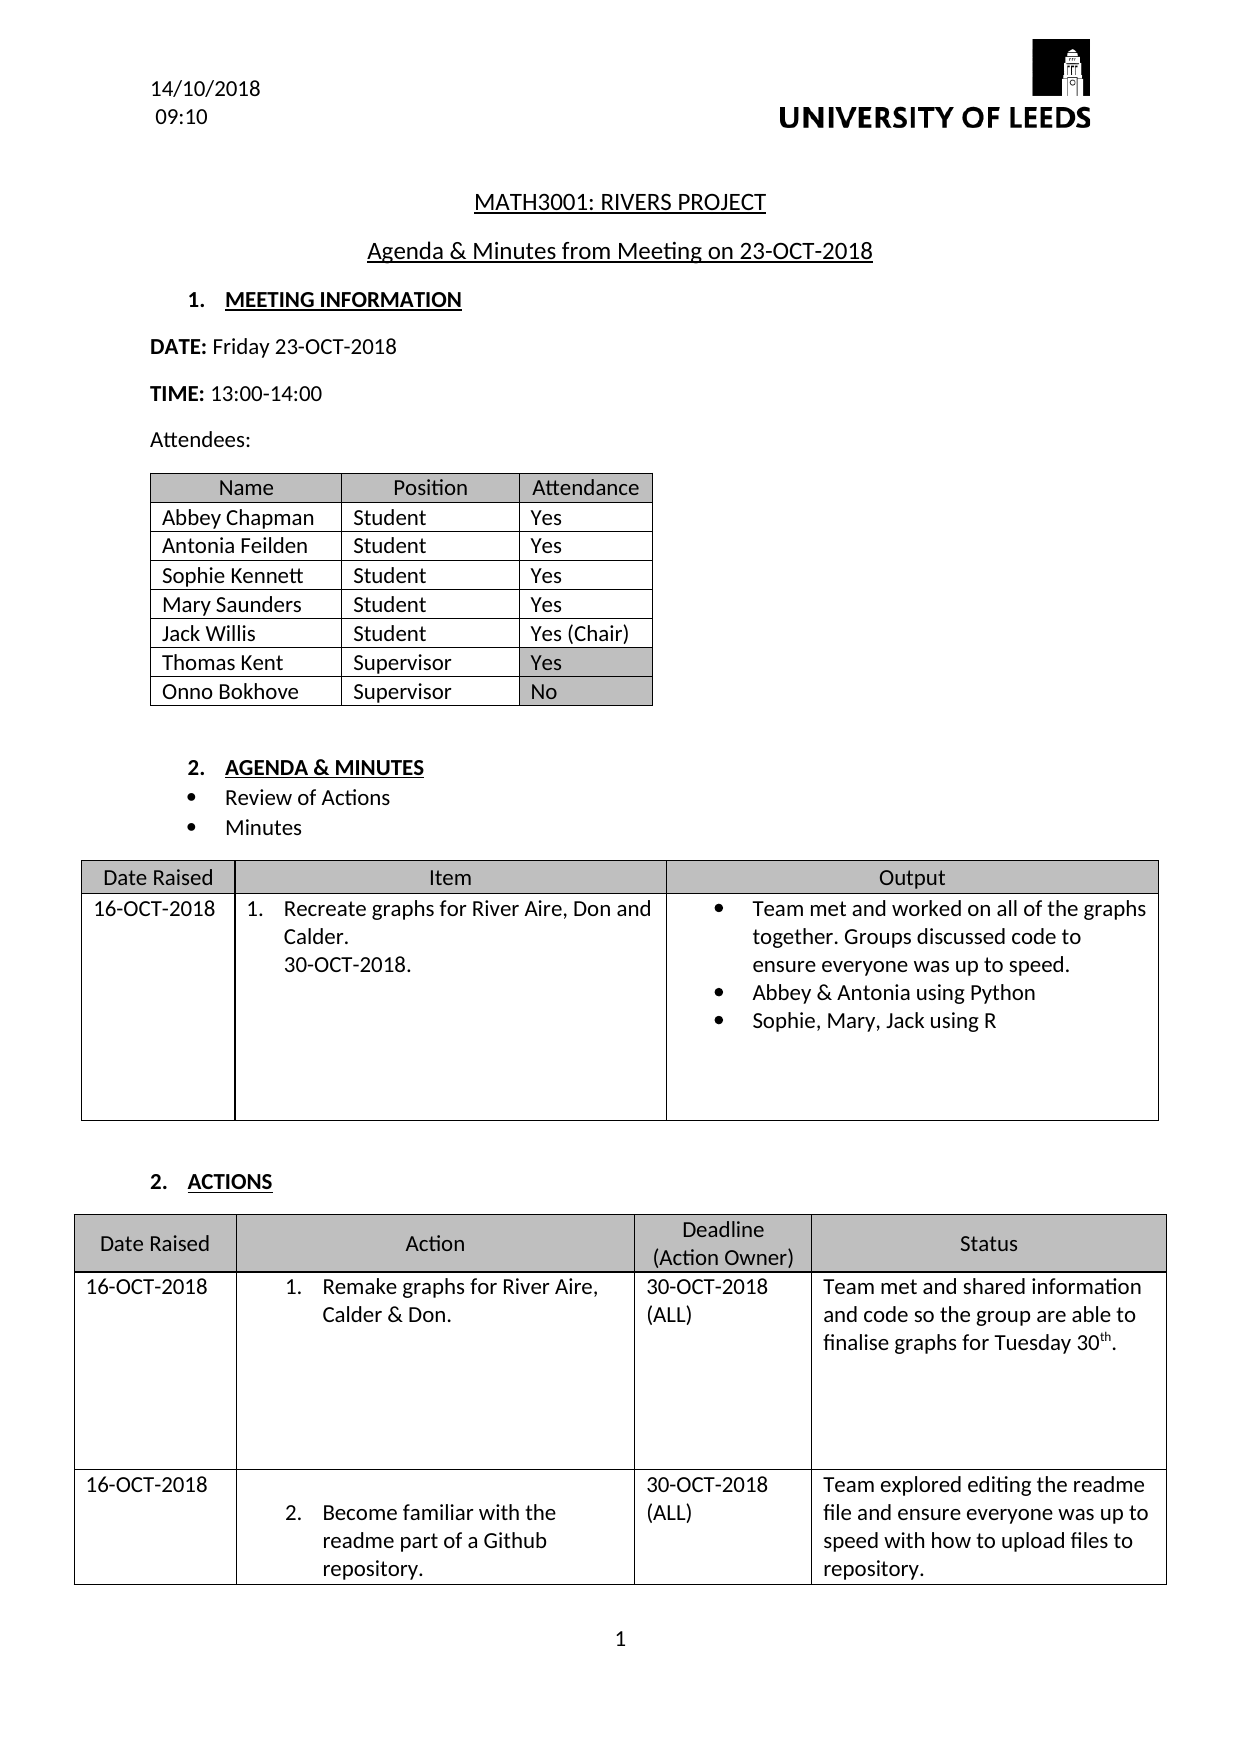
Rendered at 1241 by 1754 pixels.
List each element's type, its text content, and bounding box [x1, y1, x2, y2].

list MEETING INFORMATION [187, 285, 1090, 313]
table_cell Mary Saunders [151, 590, 341, 618]
table_cell 16-OCT-2018 [75, 1273, 236, 1469]
table_cell Team met and worked on all of the graphs together. Groups discussed code to ensure everyone was up to speed. Abbey & Antonia using Python Sophie, Mary, Jack using R [667, 894, 1158, 1119]
list AGENDA & MINUTES [187, 753, 1090, 781]
table_header Output [667, 861, 1158, 893]
table_cell Yes (Chair) [520, 619, 652, 647]
list Minutes [187, 813, 1090, 841]
table_cell Supervisor [342, 648, 519, 676]
text MATH3001: RIVERS PROJECT [150, 186, 1090, 216]
text Attendees: [150, 426, 1090, 454]
text DATE: Friday 23-OCT-2018 [150, 332, 1090, 360]
table_cell Onno Bokhove [151, 677, 341, 705]
table_header Status [812, 1215, 1166, 1271]
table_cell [812, 1470, 1166, 1584]
table_header Action [237, 1215, 634, 1271]
table_cell Student [342, 532, 519, 560]
table_header Date Raised [82, 861, 234, 893]
table_cell Student [342, 503, 519, 531]
table_cell Thomas Kent [151, 648, 341, 676]
table_header Name [151, 474, 341, 502]
table_cell Yes [520, 503, 652, 531]
table_cell Remake graphs for River Aire, Calder & Don. [237, 1273, 634, 1469]
list ACTIONS [150, 1167, 1090, 1196]
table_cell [237, 1470, 634, 1584]
text Agenda & Minutes from Meeting on 23-OCT-2018 [150, 235, 1090, 266]
table_cell Student [342, 561, 519, 589]
table_cell Recreate graphs for River Aire, Don and Calder. 30-OCT-2018. [236, 894, 666, 1119]
table_cell Yes [520, 648, 652, 676]
table_cell Jack Willis [151, 619, 341, 647]
table_cell Student [342, 619, 519, 647]
table_cell 16-OCT-2018 [82, 894, 234, 1119]
text TIME: 13:00-14:00 [150, 379, 1090, 407]
table_cell Abbey Chapman [151, 503, 341, 531]
list Review of Actions [187, 783, 1090, 811]
table_cell Sophie Kennett [151, 561, 341, 589]
table_cell Yes [520, 561, 652, 589]
table_cell 30-OCT-2018 (ALL) [635, 1470, 811, 1584]
table_header Position [342, 474, 519, 502]
table_cell 16-OCT-2018 [75, 1470, 236, 1584]
table_header Deadline (Action Owner) [635, 1215, 811, 1271]
table_header Attendance [520, 474, 652, 502]
table_header Date Raised [75, 1215, 236, 1271]
table_cell Supervisor [342, 677, 519, 705]
table_cell Yes [520, 590, 652, 618]
table_cell Yes [520, 532, 652, 560]
table_cell No [520, 677, 652, 705]
table_header Item [236, 861, 666, 893]
table_cell Antonia Feilden [151, 532, 341, 560]
table_cell Student [342, 590, 519, 618]
table_cell 30-OCT-2018 (ALL) [635, 1273, 811, 1469]
picture [779, 38, 1091, 128]
table_cell Team met and shared information and code so the group are able to finalise graphs for Tuesday 30th. [812, 1273, 1166, 1469]
